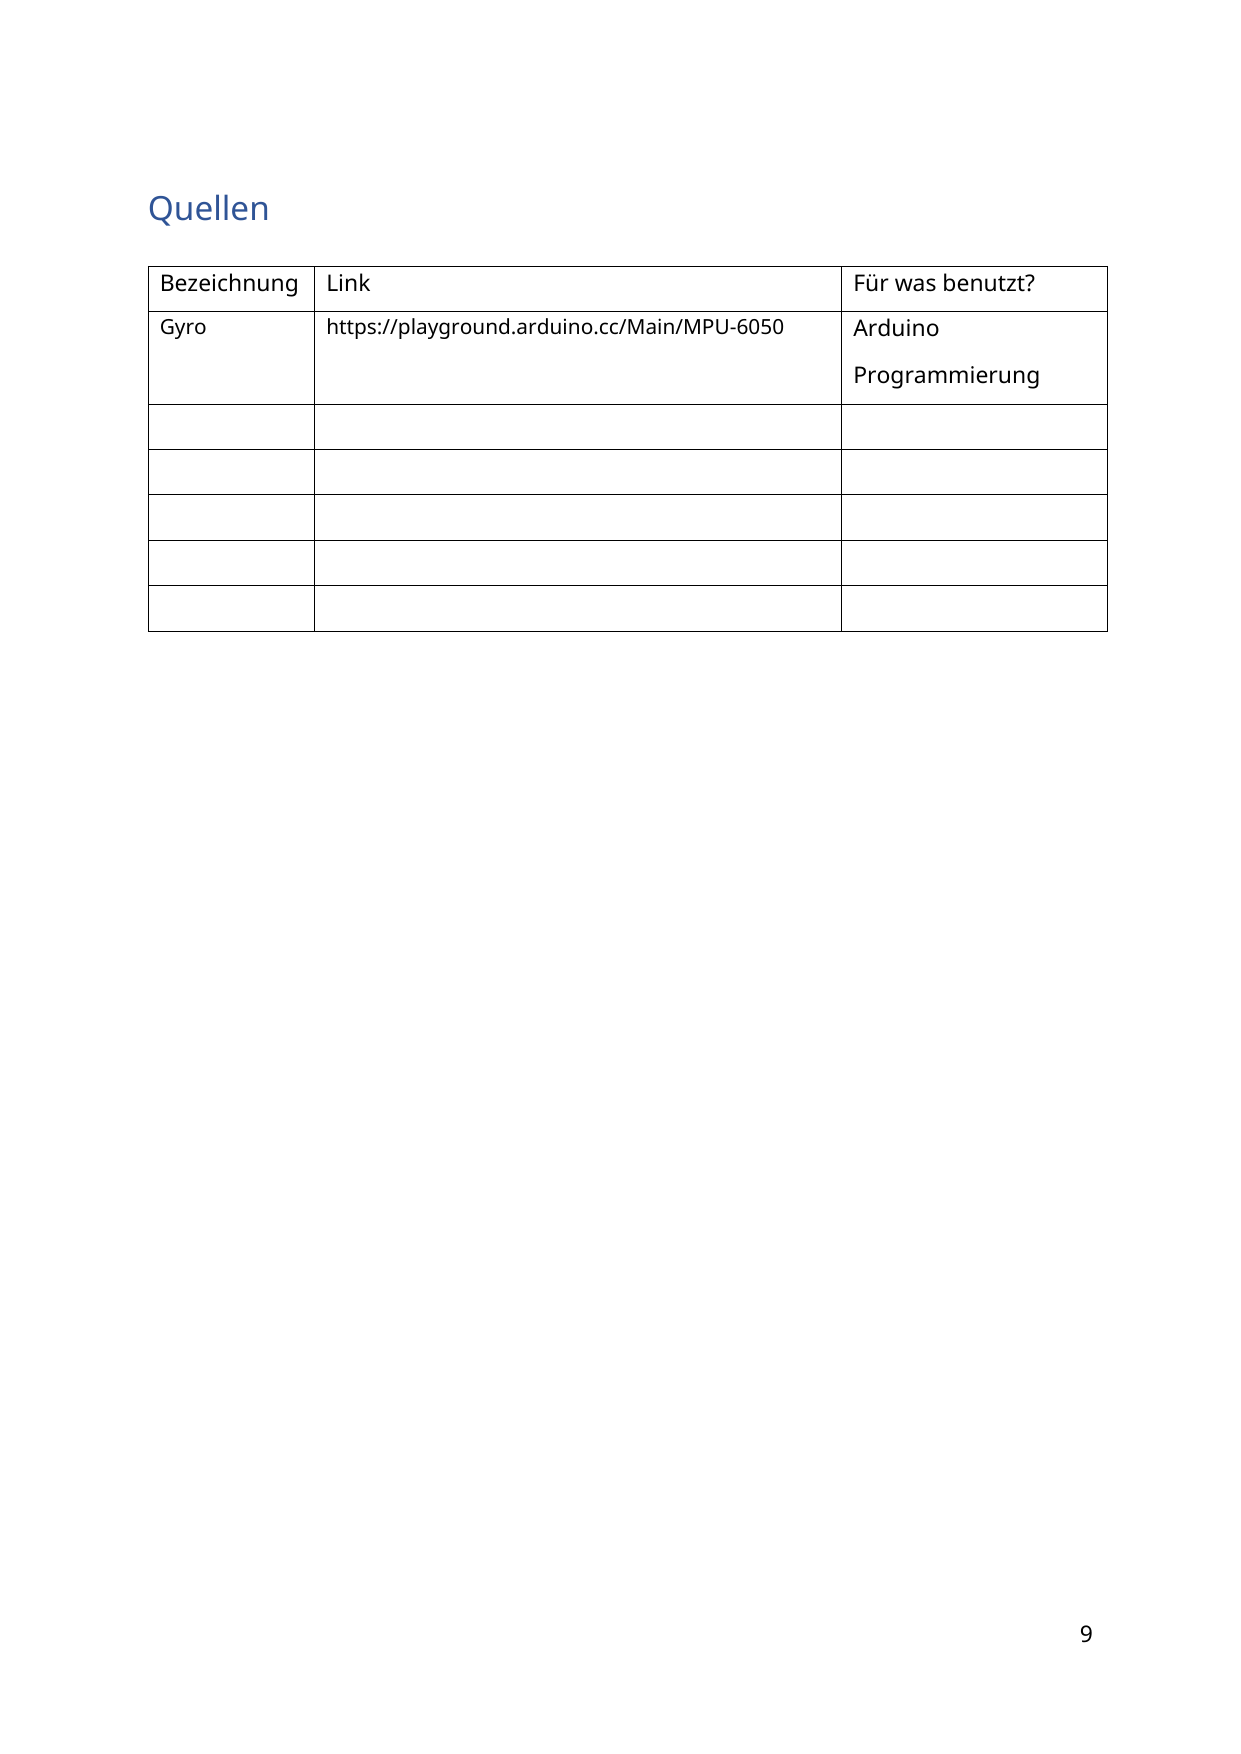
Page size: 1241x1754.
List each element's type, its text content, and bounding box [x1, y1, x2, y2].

table_cell [842, 405, 1107, 449]
table_cell [149, 495, 314, 540]
table_cell [149, 405, 314, 449]
table_cell [842, 586, 1107, 631]
table_cell [315, 450, 841, 494]
table_cell Arduino Programmierung [842, 312, 1107, 403]
table_cell [315, 495, 841, 540]
table_cell [315, 541, 841, 585]
table_cell [842, 450, 1107, 494]
table_header Link [315, 267, 841, 311]
table_cell [315, 586, 841, 631]
table_cell [149, 450, 314, 494]
table_cell [149, 586, 314, 631]
table_cell [842, 495, 1107, 540]
table_cell [149, 541, 314, 585]
table_cell [315, 405, 841, 449]
table_cell https://playground.arduino.cc/Main/MPU-6050 [315, 312, 841, 403]
subtitle Quellen [148, 185, 1092, 231]
table_cell [842, 541, 1107, 585]
table_header Bezeichnung [149, 267, 314, 311]
table_cell Gyro [149, 312, 314, 403]
table_header Für was benutzt? [842, 267, 1107, 311]
